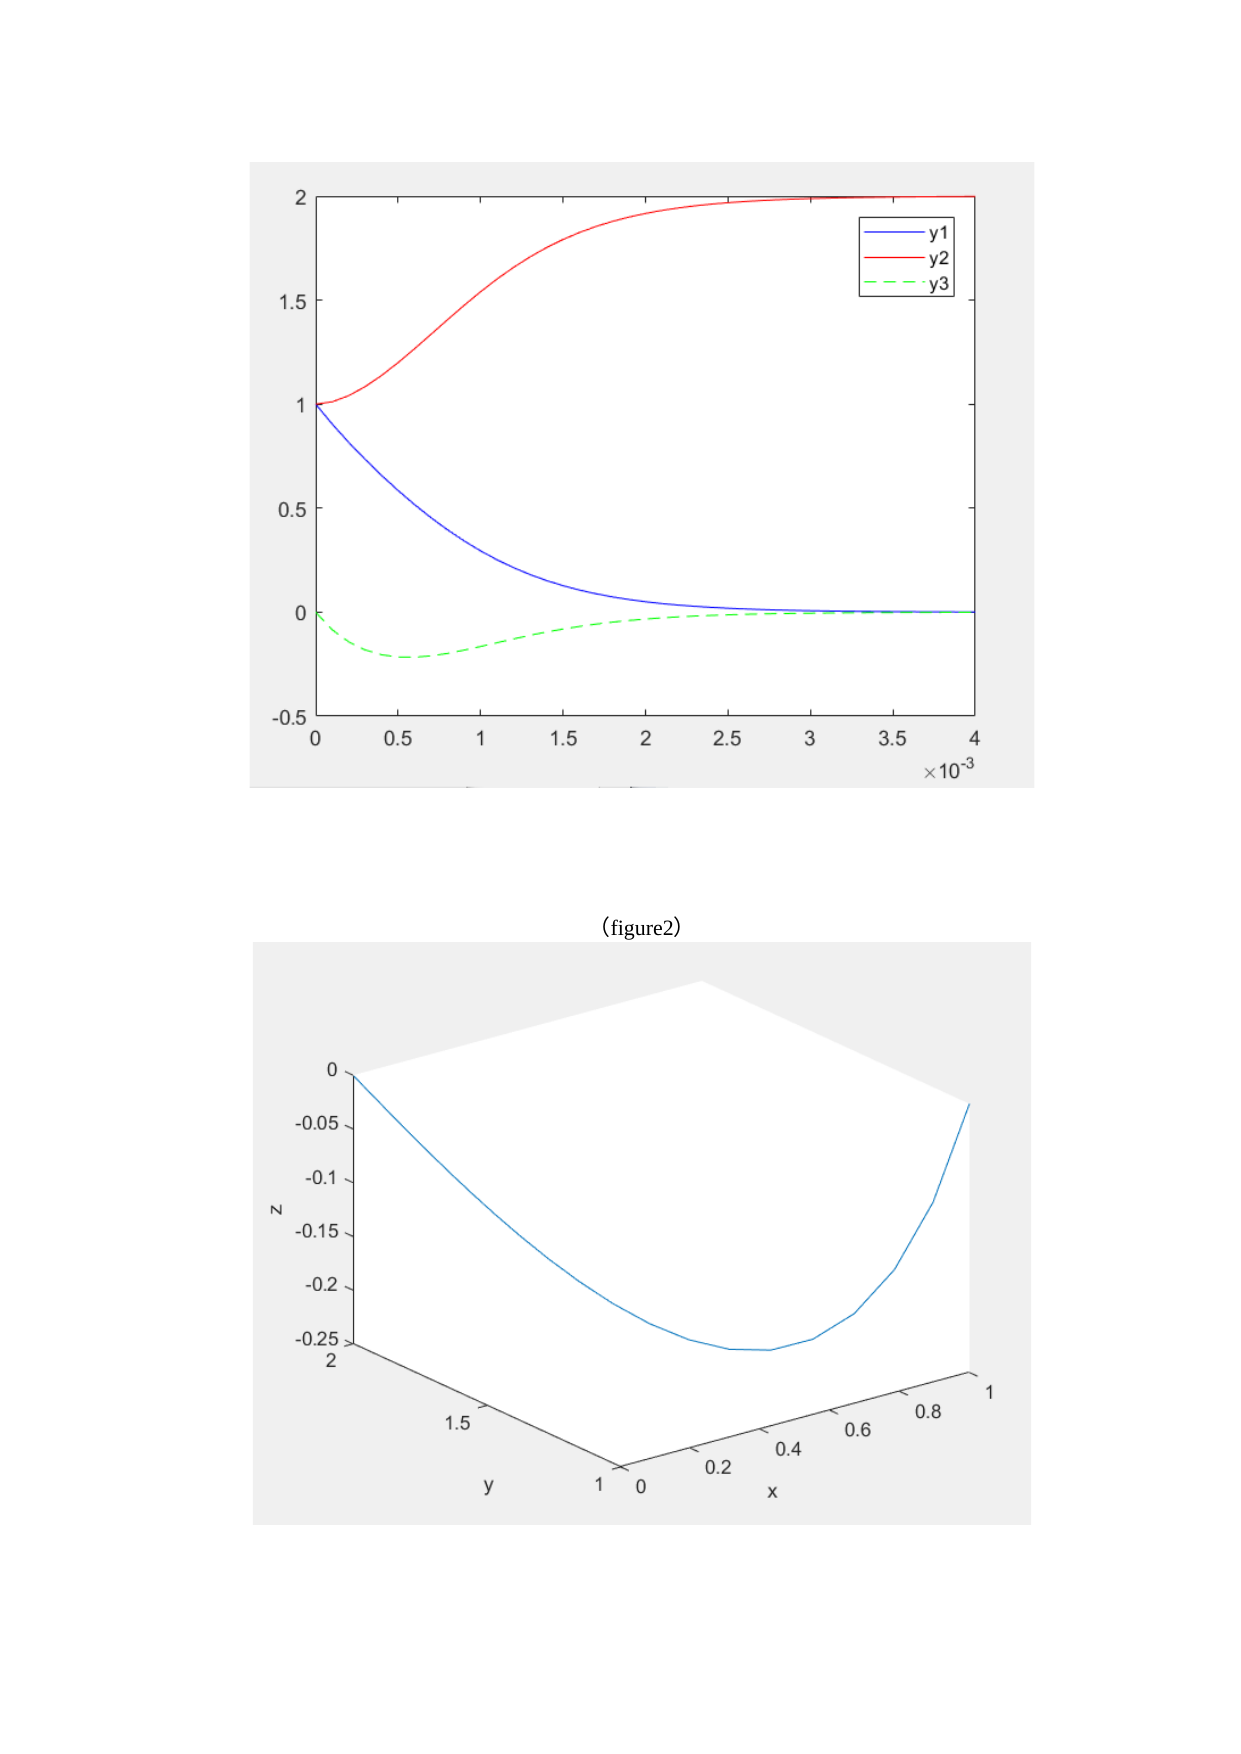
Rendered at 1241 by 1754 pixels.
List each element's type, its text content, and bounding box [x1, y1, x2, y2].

picture [252, 942, 1032, 1525]
list （figure2） [187, 909, 1053, 942]
picture [249, 162, 1035, 788]
